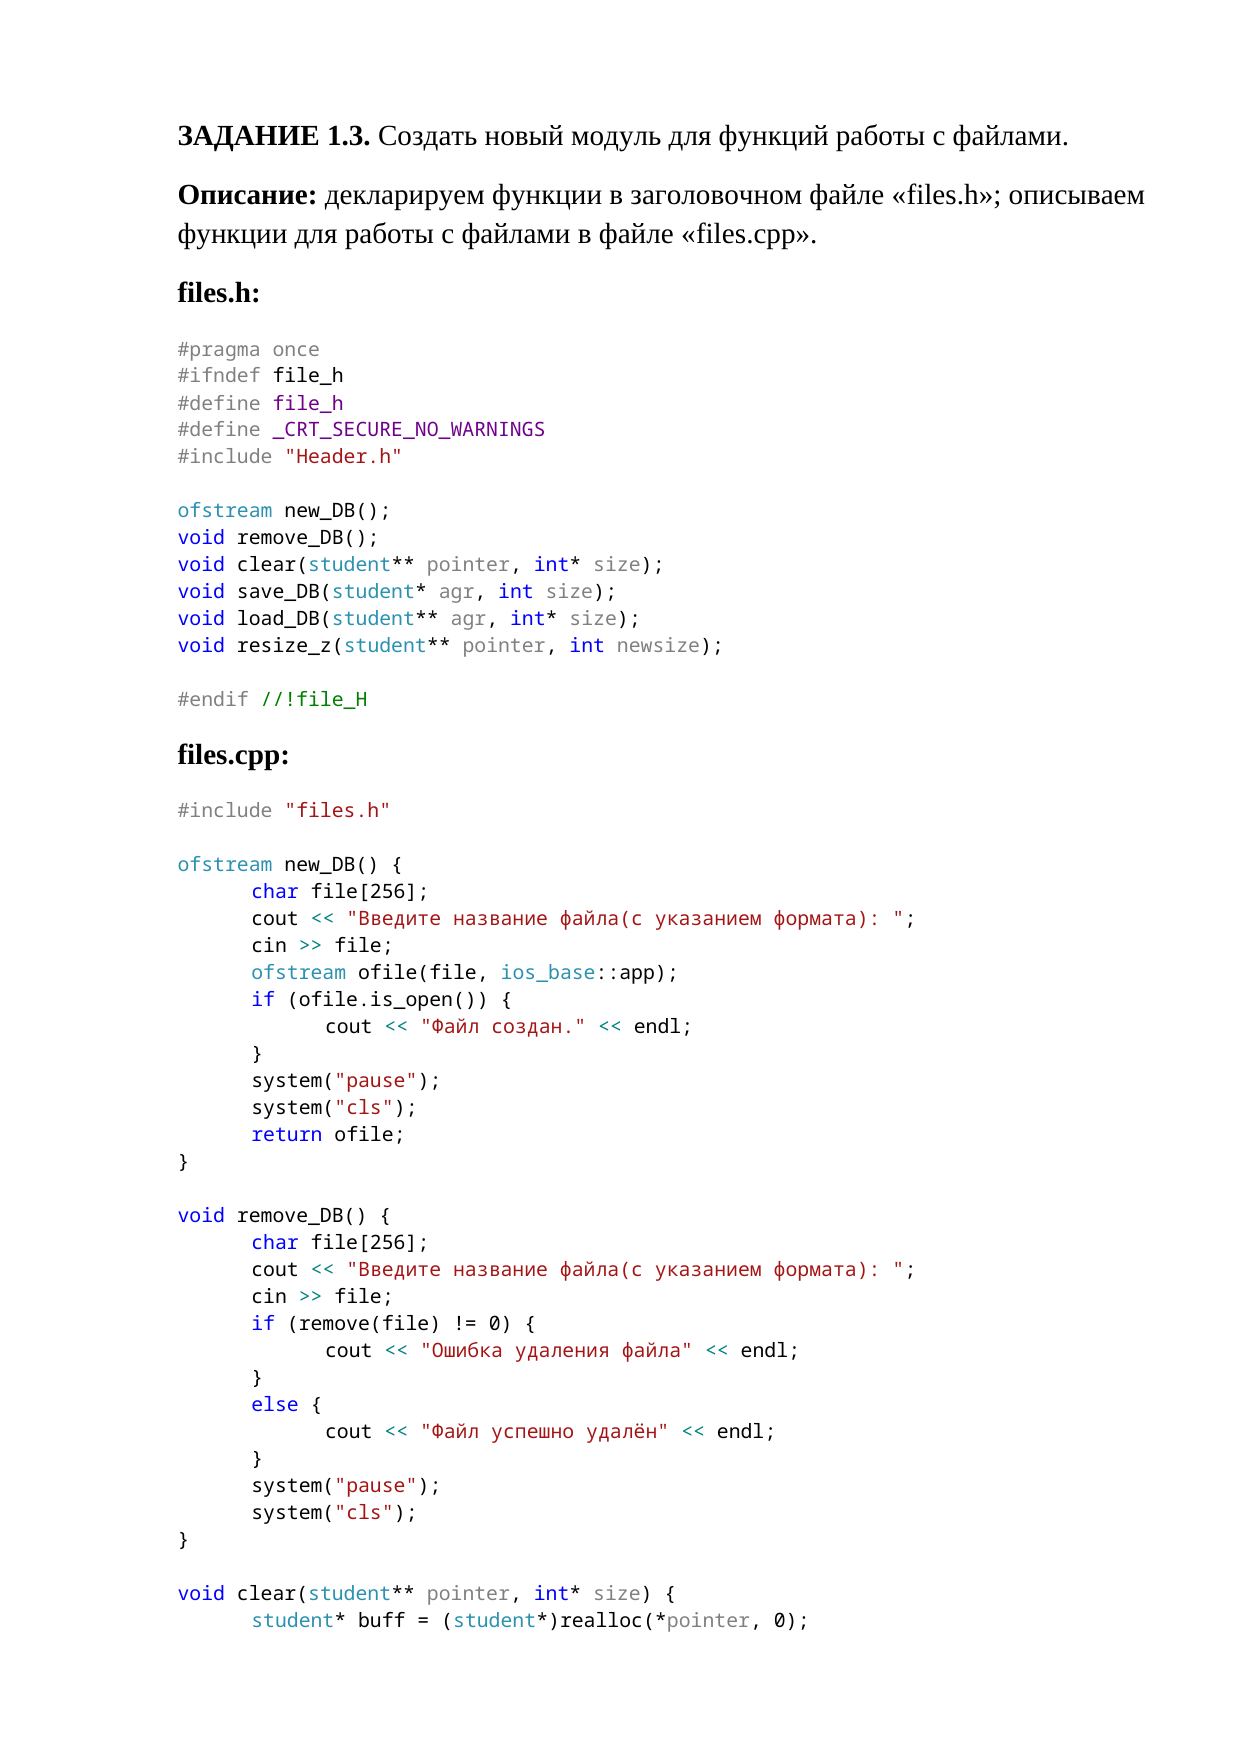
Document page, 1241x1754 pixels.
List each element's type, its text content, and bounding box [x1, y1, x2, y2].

text cout << "Ошибка удаления файла" << endl; [177, 1336, 1152, 1363]
text #define _CRT_SECURE_NO_WARNINGS [177, 416, 1152, 443]
text void load_DB(student** agr, int* size); [177, 604, 1152, 632]
text else { [177, 1390, 1152, 1417]
text void save_DB(student* agr, int size); [177, 578, 1152, 604]
text if (ofile.is_open()) { [177, 986, 1152, 1012]
text #pragma once [177, 335, 1152, 362]
text #include "files.h" [177, 797, 1152, 824]
text char file[256]; [177, 878, 1152, 904]
text ofstream new_DB(); [177, 497, 1152, 524]
text return ofile; [177, 1120, 1152, 1147]
text } [177, 1039, 1152, 1066]
text } [177, 1444, 1152, 1471]
text cout << "Введите название файла(с указанием формата): "; [177, 904, 1152, 932]
text cin >> file; [177, 1282, 1152, 1309]
text system("cls"); [177, 1093, 1152, 1120]
text ofstream ofile(file, ios_base::app); [177, 958, 1152, 986]
text void remove_DB(); [177, 524, 1152, 551]
text cout << "Введите название файла(с указанием формата): "; [177, 1255, 1152, 1282]
text ЗАДАНИЕ 1.3. Создать новый модуль для функций работы с файлами. [177, 118, 1152, 152]
text #define file_h [177, 389, 1152, 416]
text void clear(student** pointer, int* size); [177, 551, 1152, 578]
text } [177, 1525, 1152, 1552]
text cout << "Файл создан." << endl; [177, 1012, 1152, 1039]
text cin >> file; [177, 932, 1152, 958]
text system("pause"); [177, 1471, 1152, 1498]
text if (remove(file) != 0) { [177, 1309, 1152, 1336]
text } [177, 1147, 1152, 1174]
text } [177, 1363, 1152, 1390]
text student* buff = (student*)realloc(*pointer, 0); [177, 1606, 1152, 1633]
text #endif //!file_H [177, 686, 1152, 712]
text #ifndef file_h [177, 362, 1152, 389]
text Описание: декларируем функции в заголовочном файле «files.h»; описываем функции для работы с файлами в файле «files.cpp». [177, 177, 1152, 249]
text #include "Header.h" [177, 443, 1152, 470]
text files.h: [177, 275, 1152, 309]
text files.cpp: [177, 737, 1152, 771]
text cout << "Файл успешно удалён" << endl; [177, 1417, 1152, 1444]
text void resize_z(student** pointer, int newsize); [177, 632, 1152, 658]
text char file[256]; [177, 1228, 1152, 1255]
text ofstream new_DB() { [177, 851, 1152, 878]
text void clear(student** pointer, int* size) { [177, 1579, 1152, 1606]
text void remove_DB() { [177, 1201, 1152, 1228]
text system("cls"); [177, 1498, 1152, 1525]
text system("pause"); [177, 1066, 1152, 1093]
